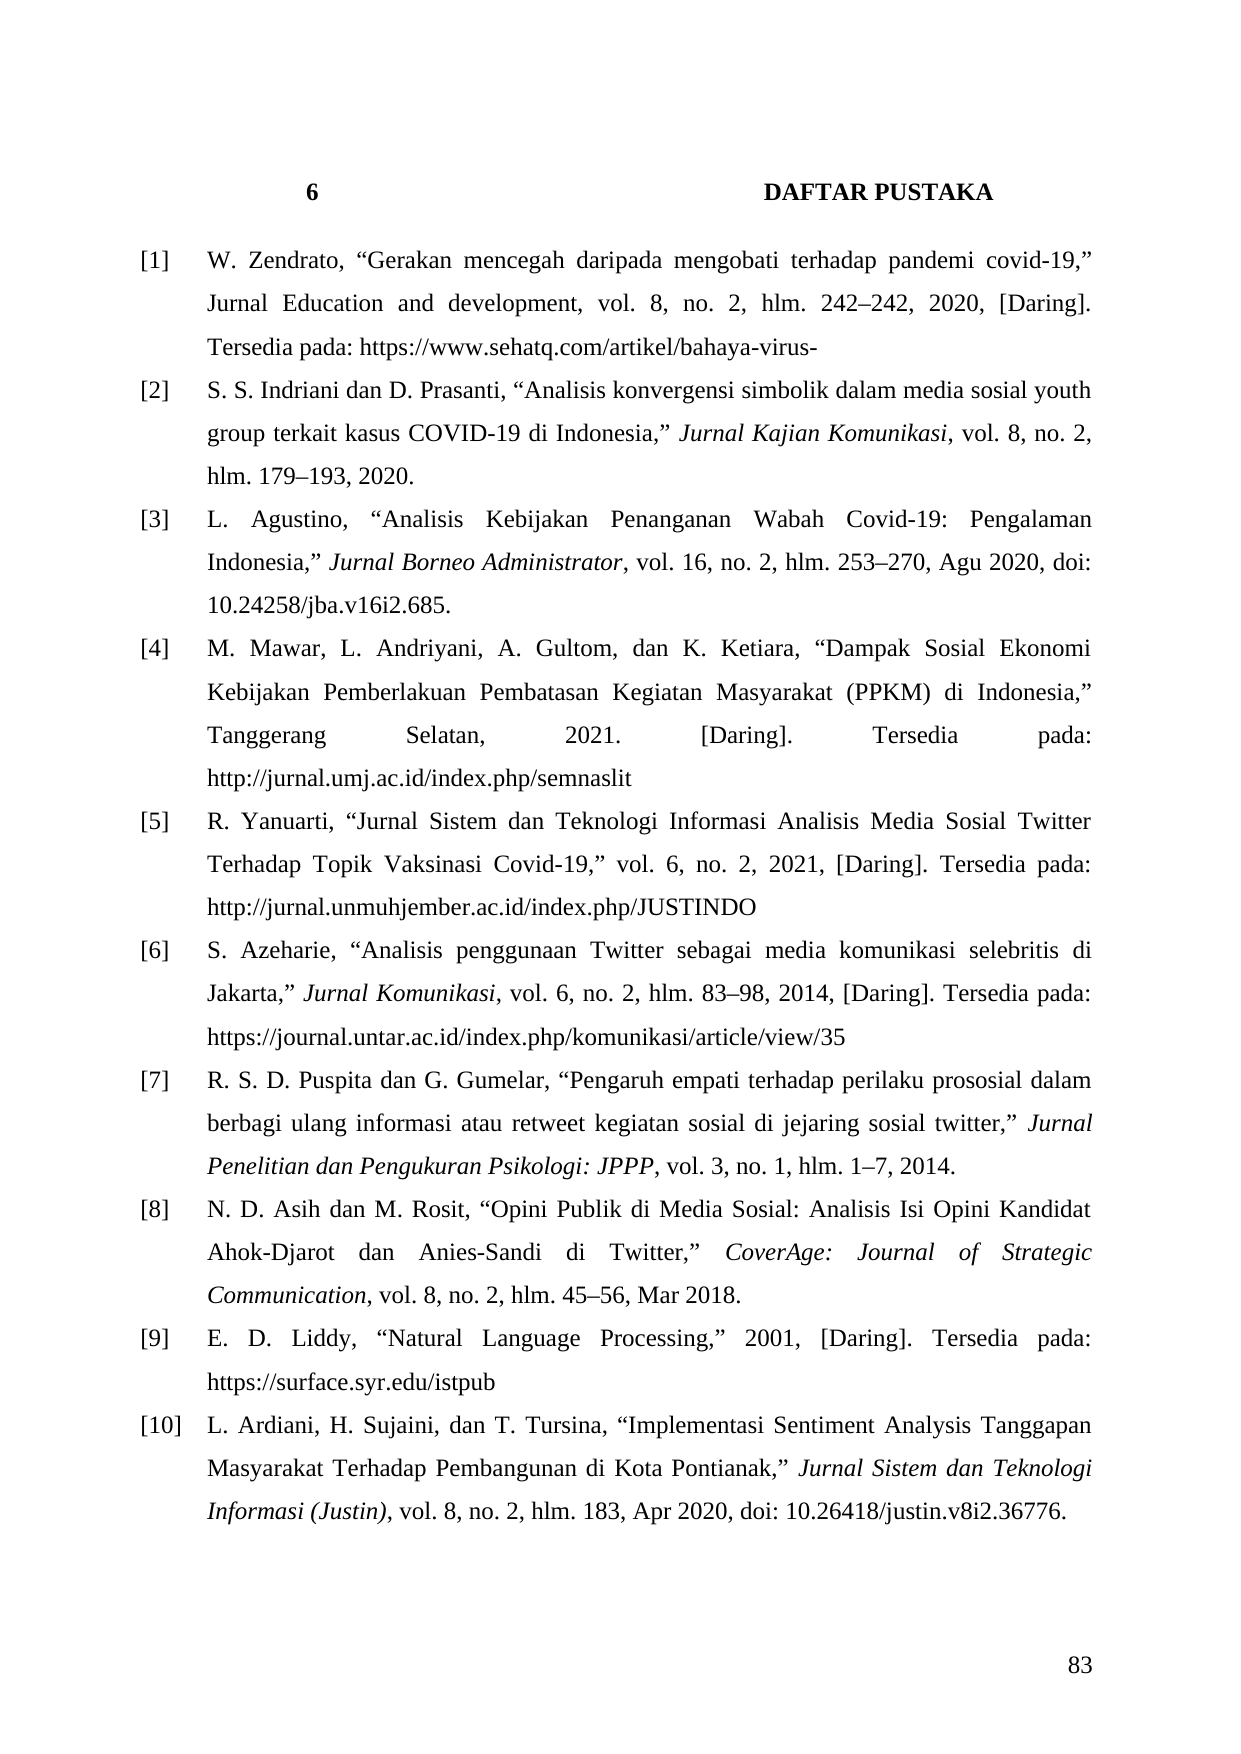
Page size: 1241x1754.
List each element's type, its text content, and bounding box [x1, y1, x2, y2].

subtitle DAFTAR PUSTAKA [207, 177, 1092, 206]
